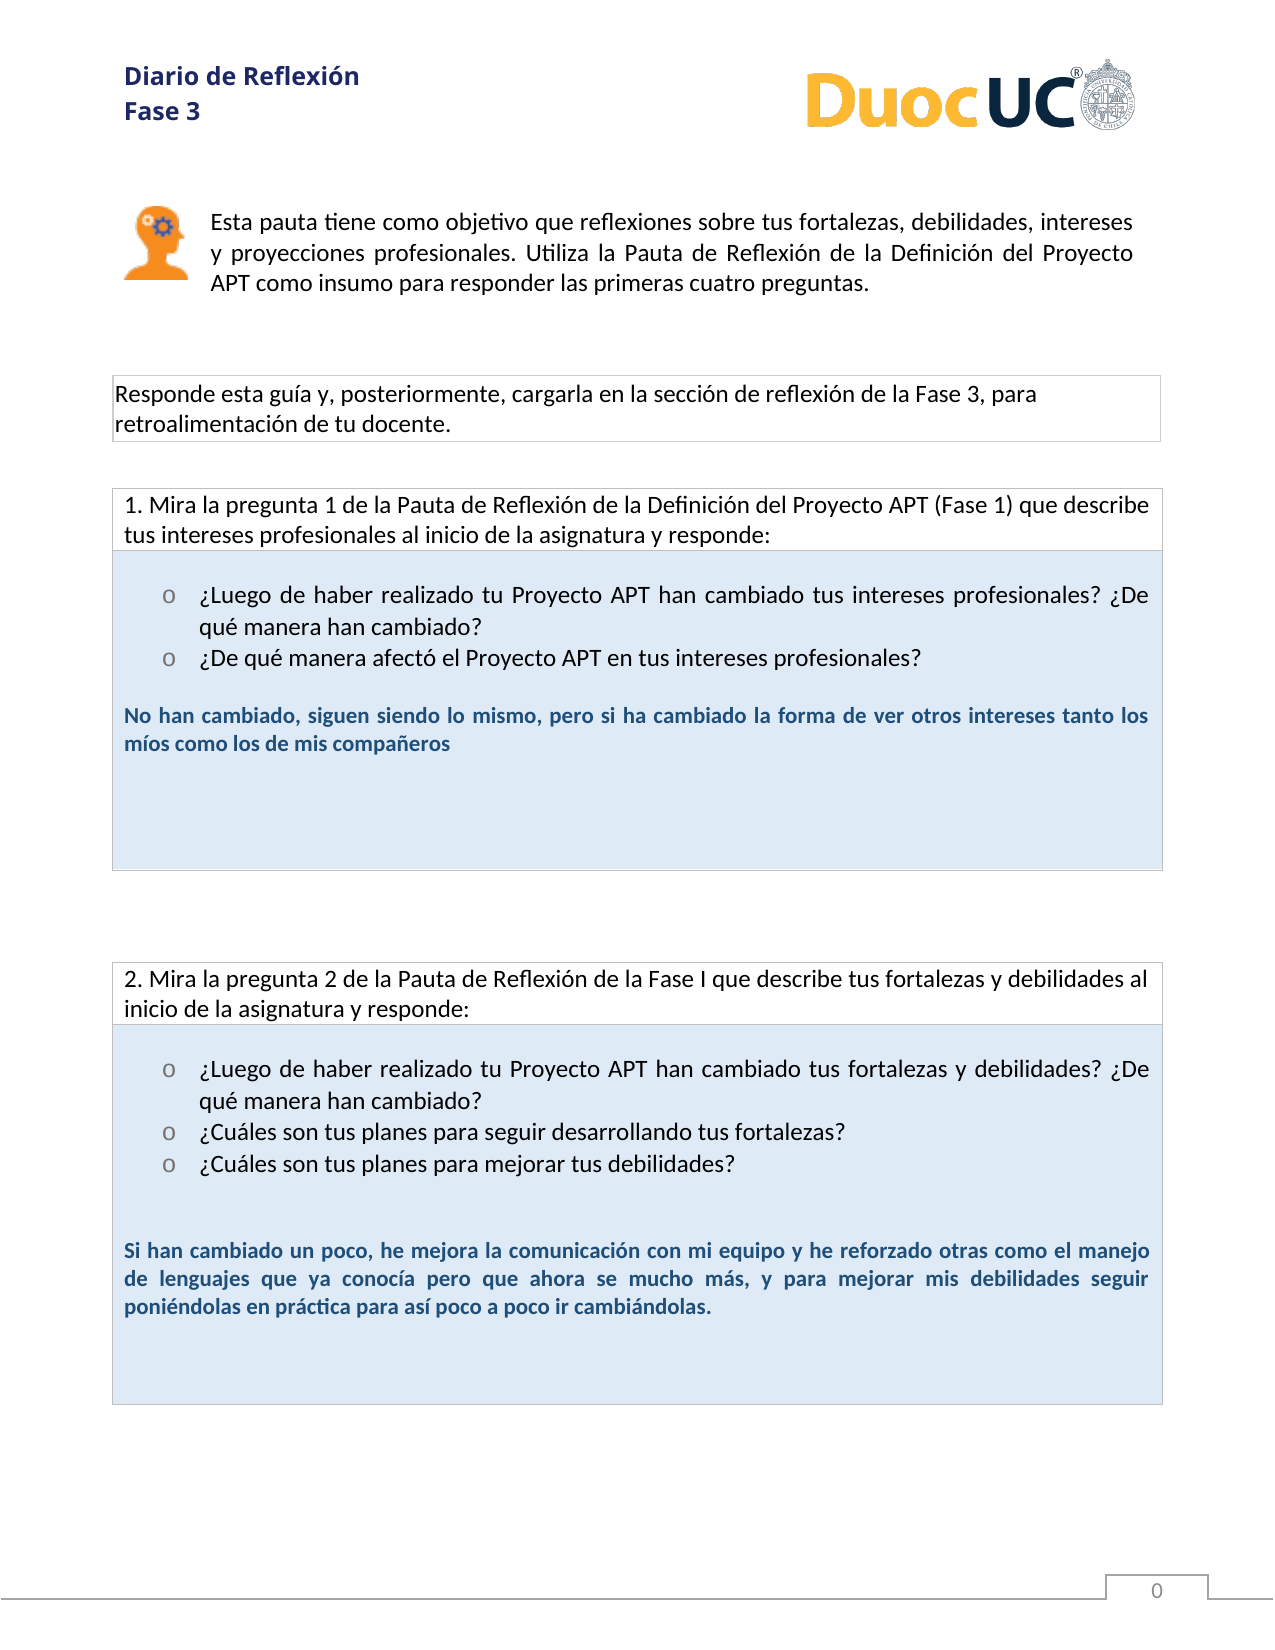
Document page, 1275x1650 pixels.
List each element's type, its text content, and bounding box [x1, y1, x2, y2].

table_header Responde esta guía y, posteriormente, cargarla en la sección de reflexión de la Fase 3, para retroalimentación de tu docente. [114, 376, 1160, 441]
table_header 1. Mira la pregunta 1 de la Pauta de Reflexión de la Definición del Proyecto APT (Fase 1) que describe tus intereses profesionales al inicio de la asignatura y responde: [113, 489, 1162, 550]
table_header 2. Mira la pregunta 2 de la Pauta de Reflexión de la Fase I que describe tus fortalezas y debilidades al inicio de la asignatura y responde: [113, 963, 1162, 1024]
table_cell ¿Luego de haber realizado tu Proyecto APT han cambiado tus fortalezas y debilidades? ¿De qué manera han cambiado? ¿Cuáles son tus planes para seguir desarrollando tus fortalezas? ¿Cuáles son tus planes para mejorar tus debilidades? Si han cambiado un poco, he mejora la comunicación con mi equipo y he reforzado otras como el manejo de lenguajes que ya conocía pero que ahora se mucho más, y para mejorar mis debilidades seguir poniéndolas en práctica para así poco a poco ir cambiándolas. [113, 1025, 1162, 1404]
table_header Esta pauta tiene como objetivo que reflexiones sobre tus fortalezas, debilidades, intereses y proyecciones profesionales. Utiliza la Pauta de Reflexión de la Definición del Proyecto APT como insumo para responder las primeras cuatro preguntas. [199, 207, 1146, 344]
table_header [112, 207, 199, 344]
picture [807, 59, 1135, 130]
table_cell ¿Luego de haber realizado tu Proyecto APT han cambiado tus intereses profesionales? ¿De qué manera han cambiado? ¿De qué manera afectó el Proyecto APT en tus intereses profesionales? No han cambiado, siguen siendo lo mismo, pero si ha cambiado la forma de ver otros intereses tanto los míos como los de mis compañeros [113, 551, 1162, 869]
